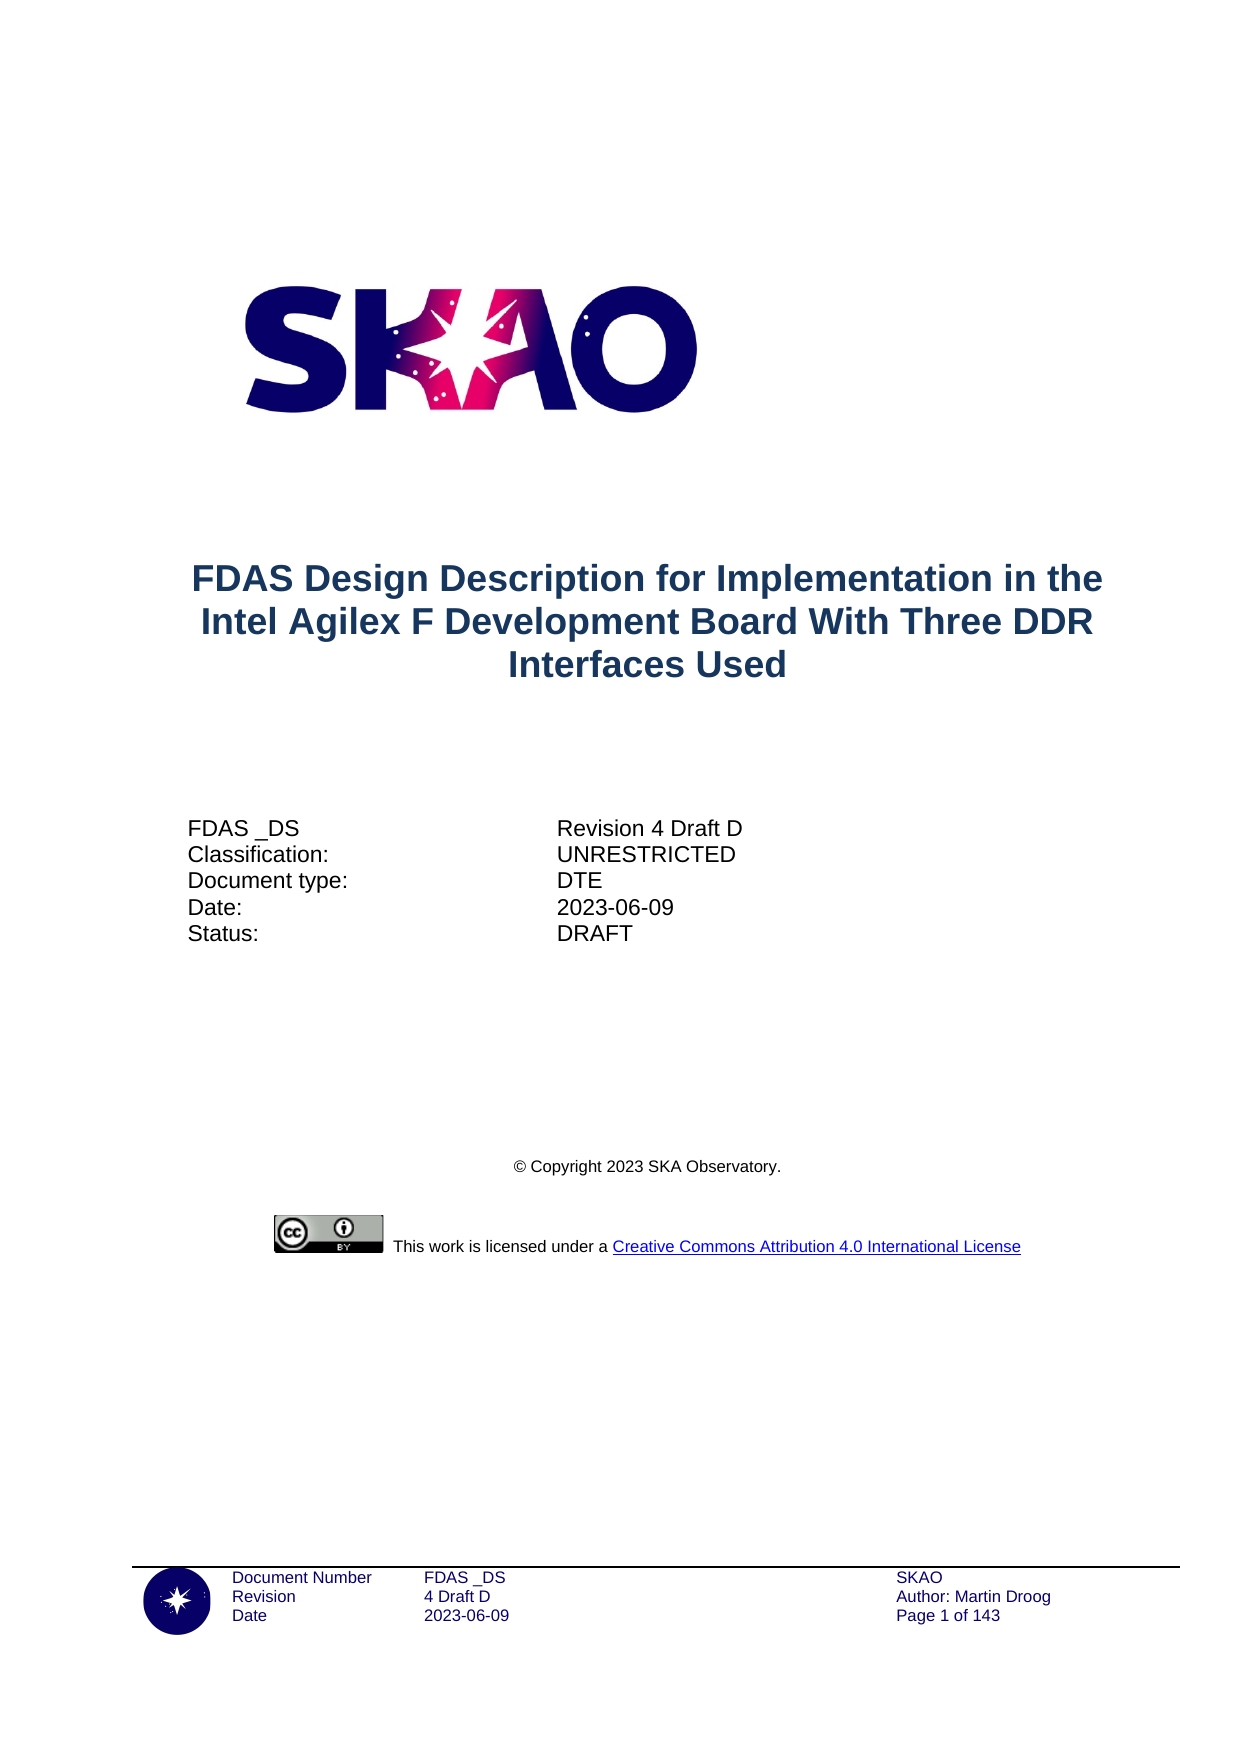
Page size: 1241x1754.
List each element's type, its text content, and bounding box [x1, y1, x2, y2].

text Date: 2023-06-09 [187, 894, 1107, 920]
picture [274, 1215, 384, 1253]
text Status: [187, 920, 1107, 946]
text FDAS Design Description for Implementation in the Intel Agilex F Development Board With Three DDR Interfaces Used [187, 556, 1107, 685]
text This work is licensed under a Creative Commons Attribution 4.0 International License [187, 1215, 1107, 1256]
text Document type: DTE [187, 867, 1107, 894]
text © Copyright 2023 SKA Observatory. [187, 1157, 1107, 1176]
text FDAS _DS Revision 4 Draft D [187, 815, 1107, 841]
picture [143, 1567, 211, 1635]
text Classification: UNRESTRICTED [187, 841, 1107, 867]
picture [187, 229, 754, 470]
